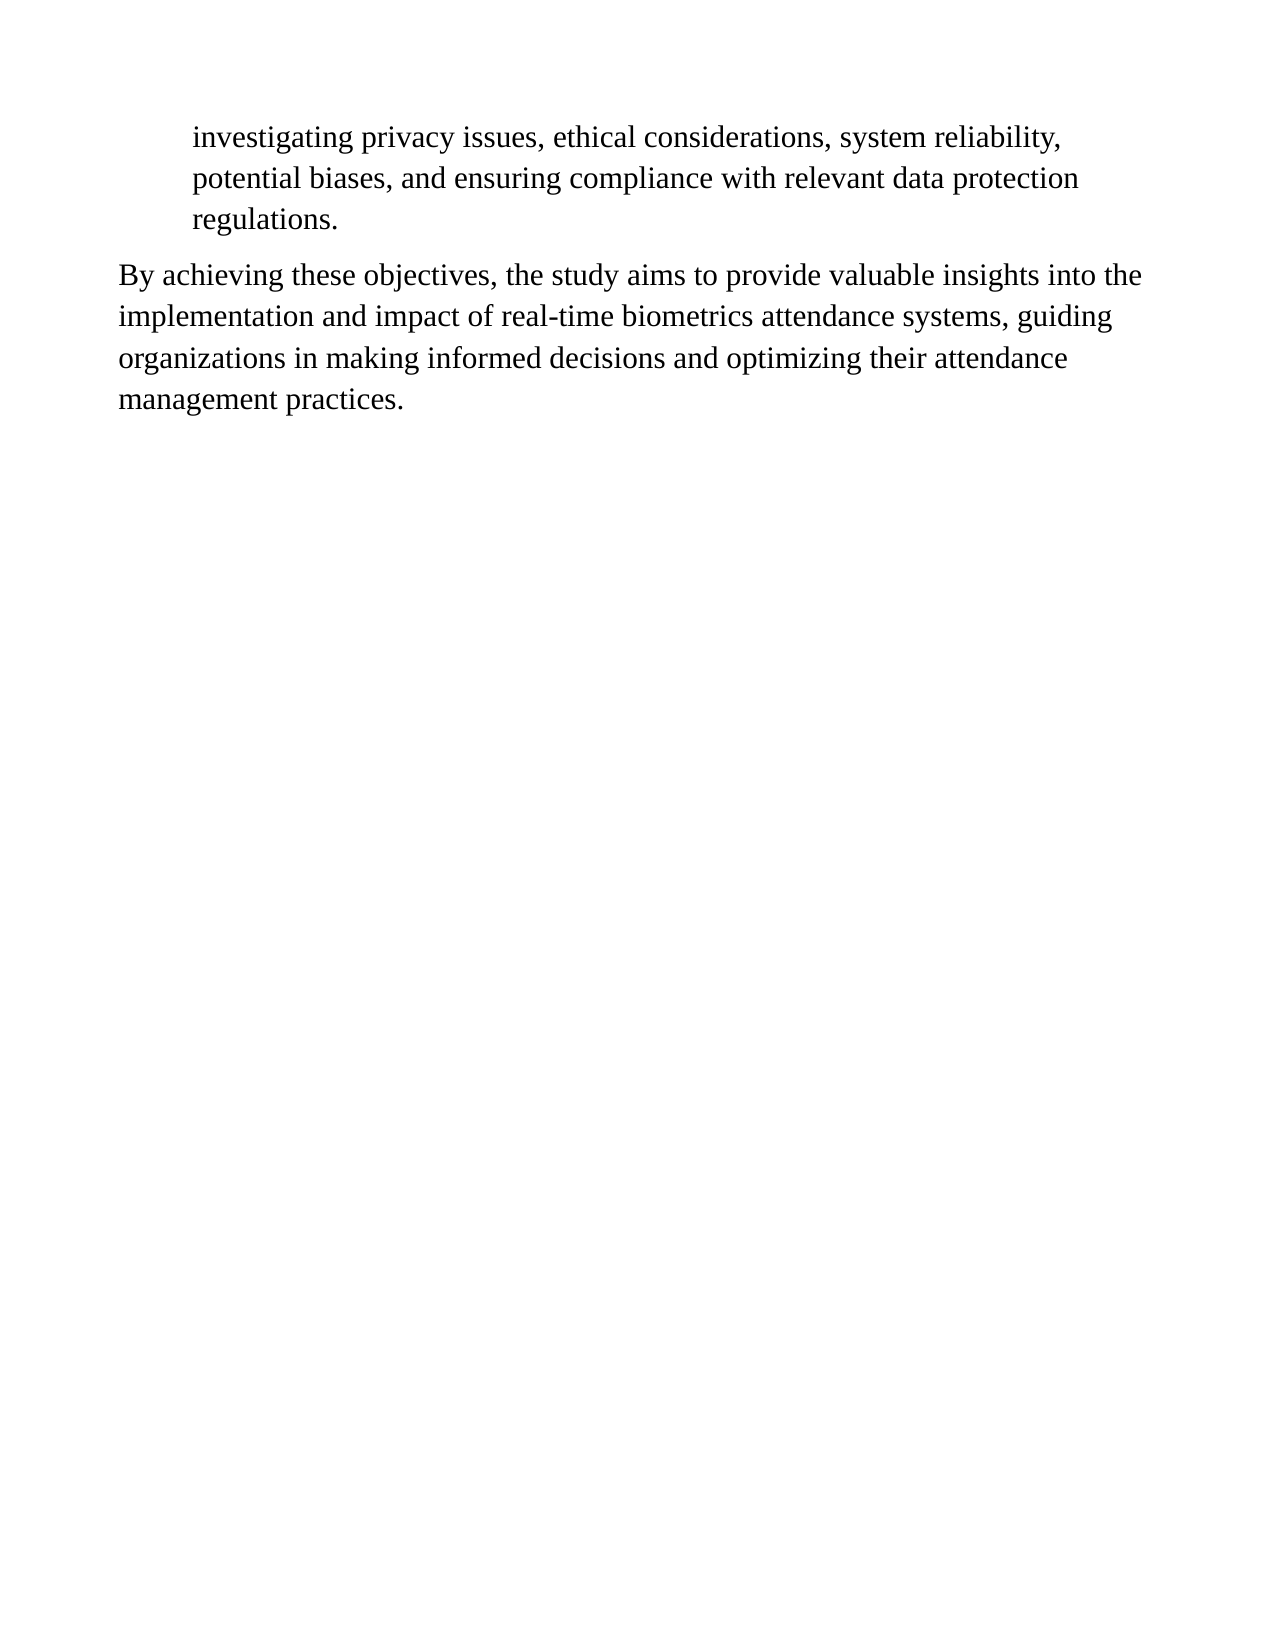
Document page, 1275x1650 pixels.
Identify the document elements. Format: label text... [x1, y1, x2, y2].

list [162, 118, 1157, 237]
text By achieving these objectives, the study aims to provide valuable insights into the implementation and impact of real-time biometrics attendance systems, guiding organizations in making informed decisions and optimizing their attendance management practices. [118, 256, 1157, 416]
